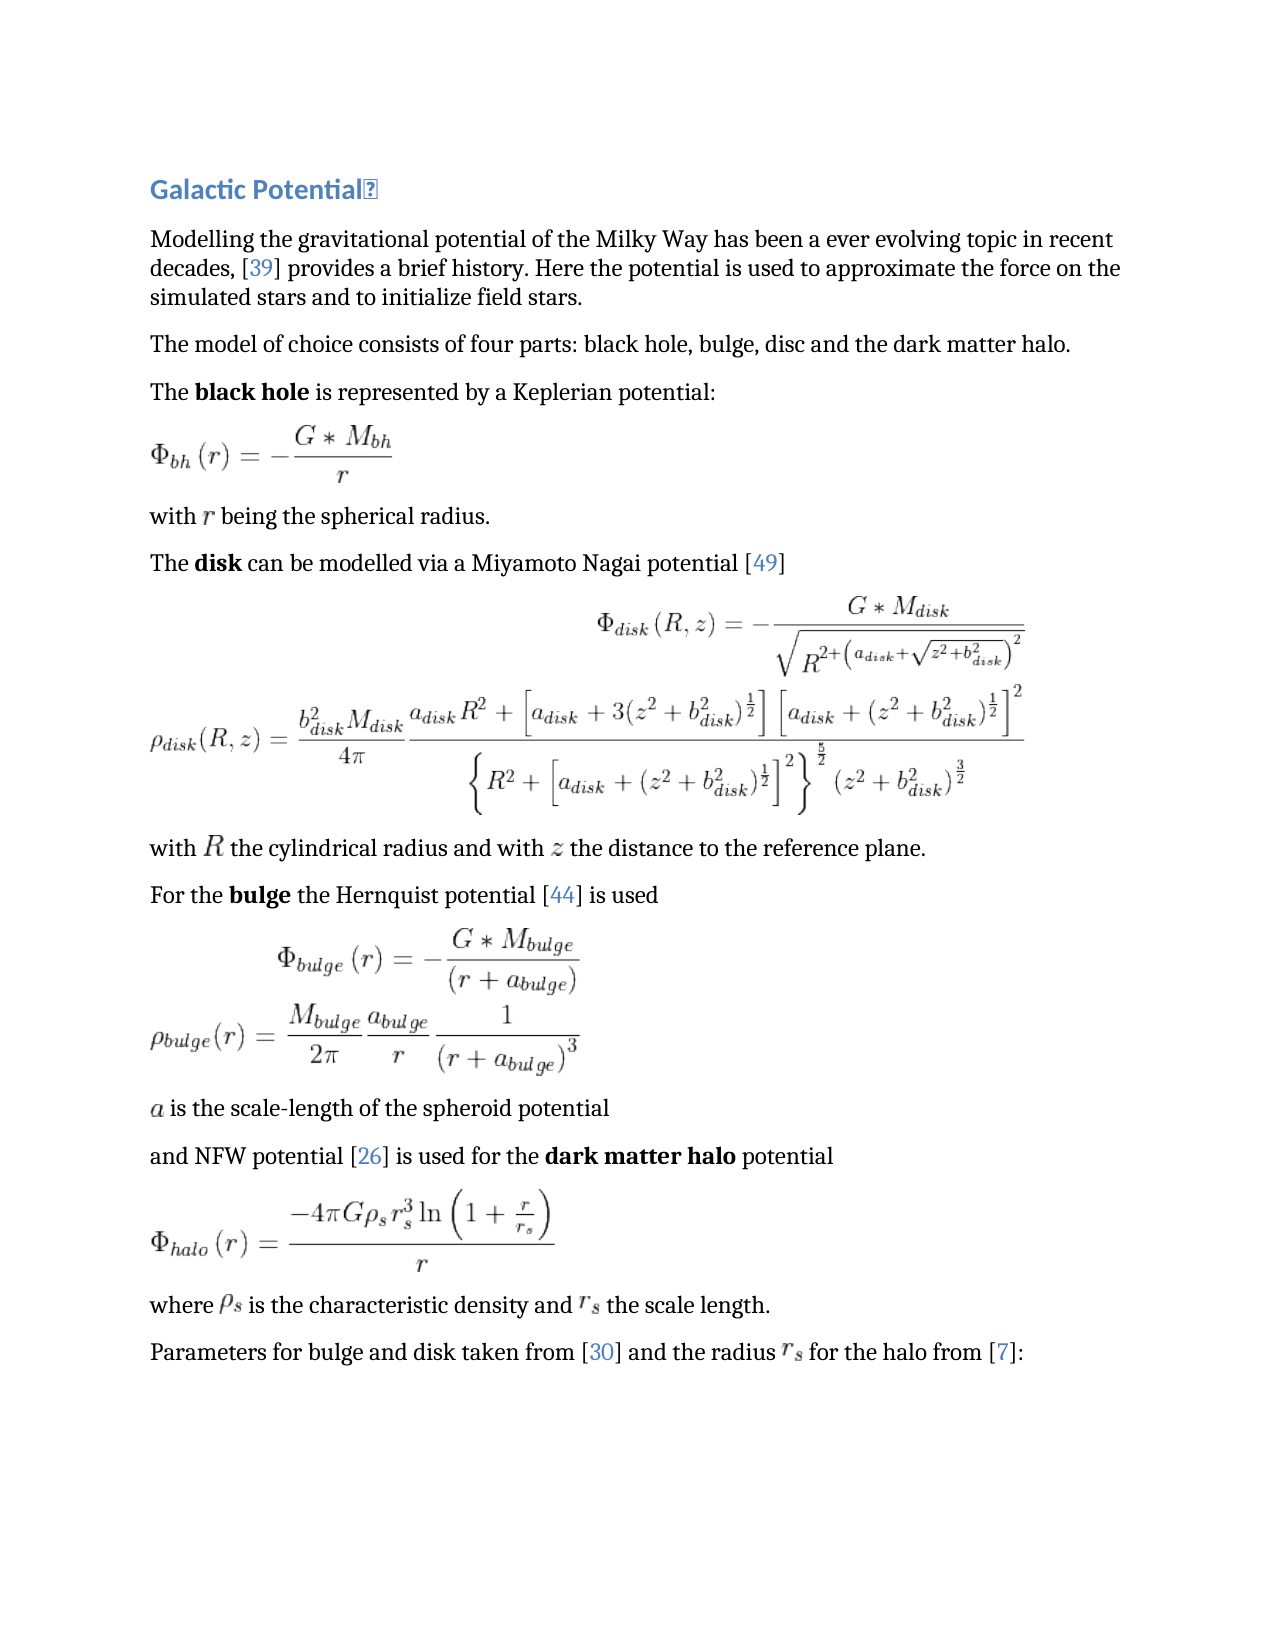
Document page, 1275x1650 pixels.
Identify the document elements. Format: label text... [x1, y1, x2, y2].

picture [202, 511, 215, 525]
text with the cylindrical radius and with the distance to the reference plane. [150, 833, 1125, 862]
picture [202, 835, 225, 856]
picture [150, 596, 1025, 815]
text For the bulge the Hernquist potential [44] is used [150, 881, 1125, 910]
text is the scale-length of the spheroid potential [150, 1094, 1125, 1123]
picture [781, 1343, 804, 1361]
text The model of choice consists of four parts: black hole, bulge, disc and the dark matter halo. [150, 330, 1125, 359]
picture [150, 928, 580, 1076]
text The disk can be modelled via a Miyamoto Nagai potential [49] [150, 549, 1125, 578]
text with being the spherical radius. [150, 502, 1125, 531]
picture [150, 1104, 164, 1117]
text and NFW potential [26] is used for the dark matter halo potential [150, 1142, 1125, 1170]
text where is the characteristic density and the scale length. [150, 1291, 1125, 1319]
subtitle Galactic Potential [150, 171, 1125, 206]
text Parameters for bulge and disk taken from [30] and the radius for the halo from [7]: [150, 1338, 1125, 1367]
picture [550, 843, 564, 856]
text Modelling the gravitational potential of the Milky Way has been a ever evolving topic in recent decades, [39] provides a brief history. Here the potential is used to approximate the force on the simulated stars and to initialize field stars. [150, 225, 1125, 311]
picture [150, 1189, 555, 1272]
picture [150, 425, 393, 483]
picture [219, 1294, 243, 1314]
text The black hole is represented by a Keplerian potential: [150, 378, 1125, 406]
picture [578, 1296, 601, 1314]
